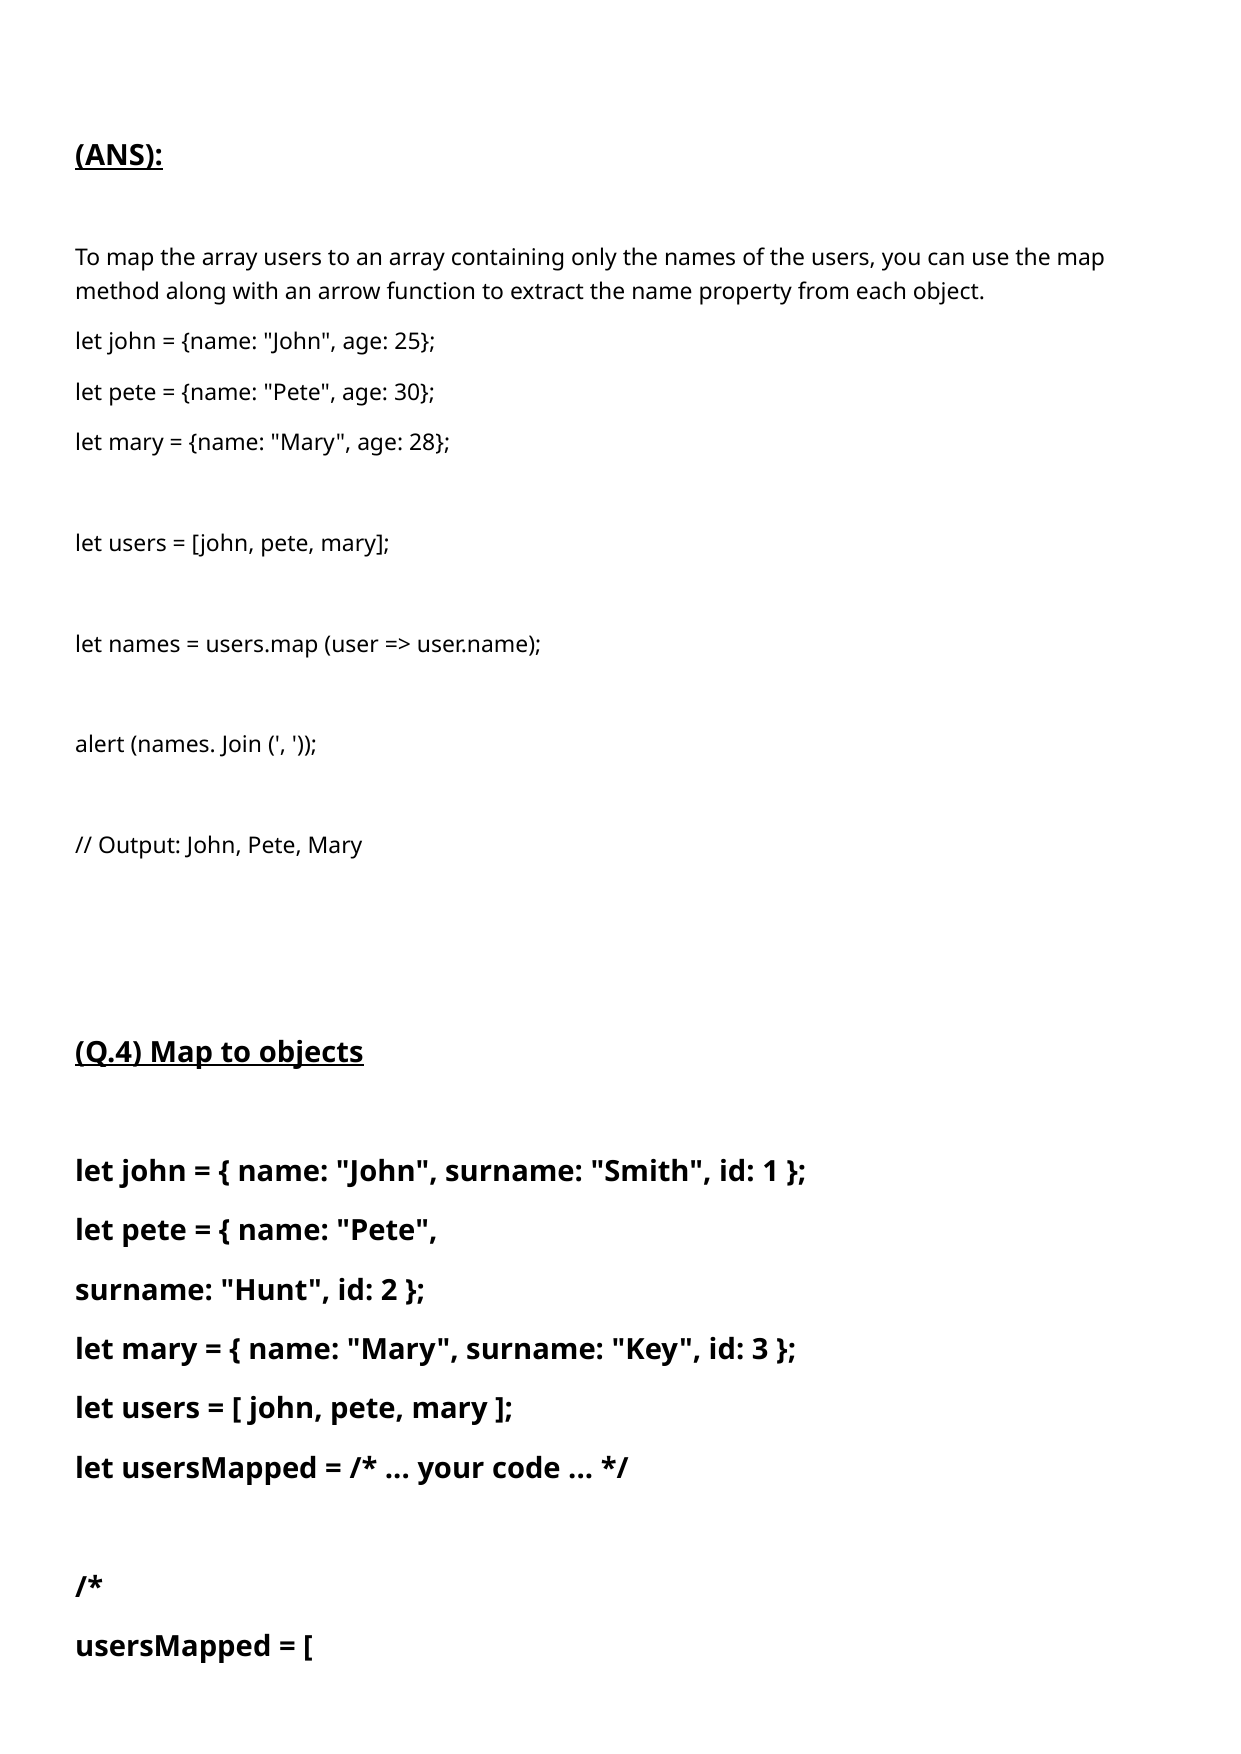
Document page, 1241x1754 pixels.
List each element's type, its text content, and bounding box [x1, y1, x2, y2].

text let names = users.map (user => user.name); [75, 627, 1165, 659]
text (Q.4) Map to objects [75, 1031, 1165, 1071]
text let pete = {name: "Pete", age: 30}; [75, 375, 1165, 407]
text let john = { name: "John", surname: "Smith", id: 1 }; [75, 1150, 1165, 1189]
text (ANS): [75, 134, 1165, 174]
text let usersMapped = /* ... your code ... */ [75, 1447, 1165, 1487]
text let john = {name: "John", age: 25}; [75, 325, 1165, 356]
text let users = [ john, pete, mary ]; [75, 1388, 1165, 1427]
text let mary = { name: "Mary", surname: "Key", id: 3 }; [75, 1328, 1165, 1368]
text usersMapped = [ [75, 1626, 1165, 1665]
text surname: "Hunt", id: 2 }; [75, 1269, 1165, 1308]
text alert (names. Join (', ')); [75, 728, 1165, 759]
text /* [75, 1566, 1165, 1606]
text let pete = { name: "Pete", [75, 1209, 1165, 1249]
text // Output: John, Pete, Mary [75, 829, 1165, 860]
text let users = [john, pete, mary]; [75, 527, 1165, 558]
text To map the array users to an array containing only the names of the users, you can use the map method along with an arrow function to extract the name property from each object. [75, 241, 1165, 306]
text let mary = {name: "Mary", age: 28}; [75, 426, 1165, 457]
